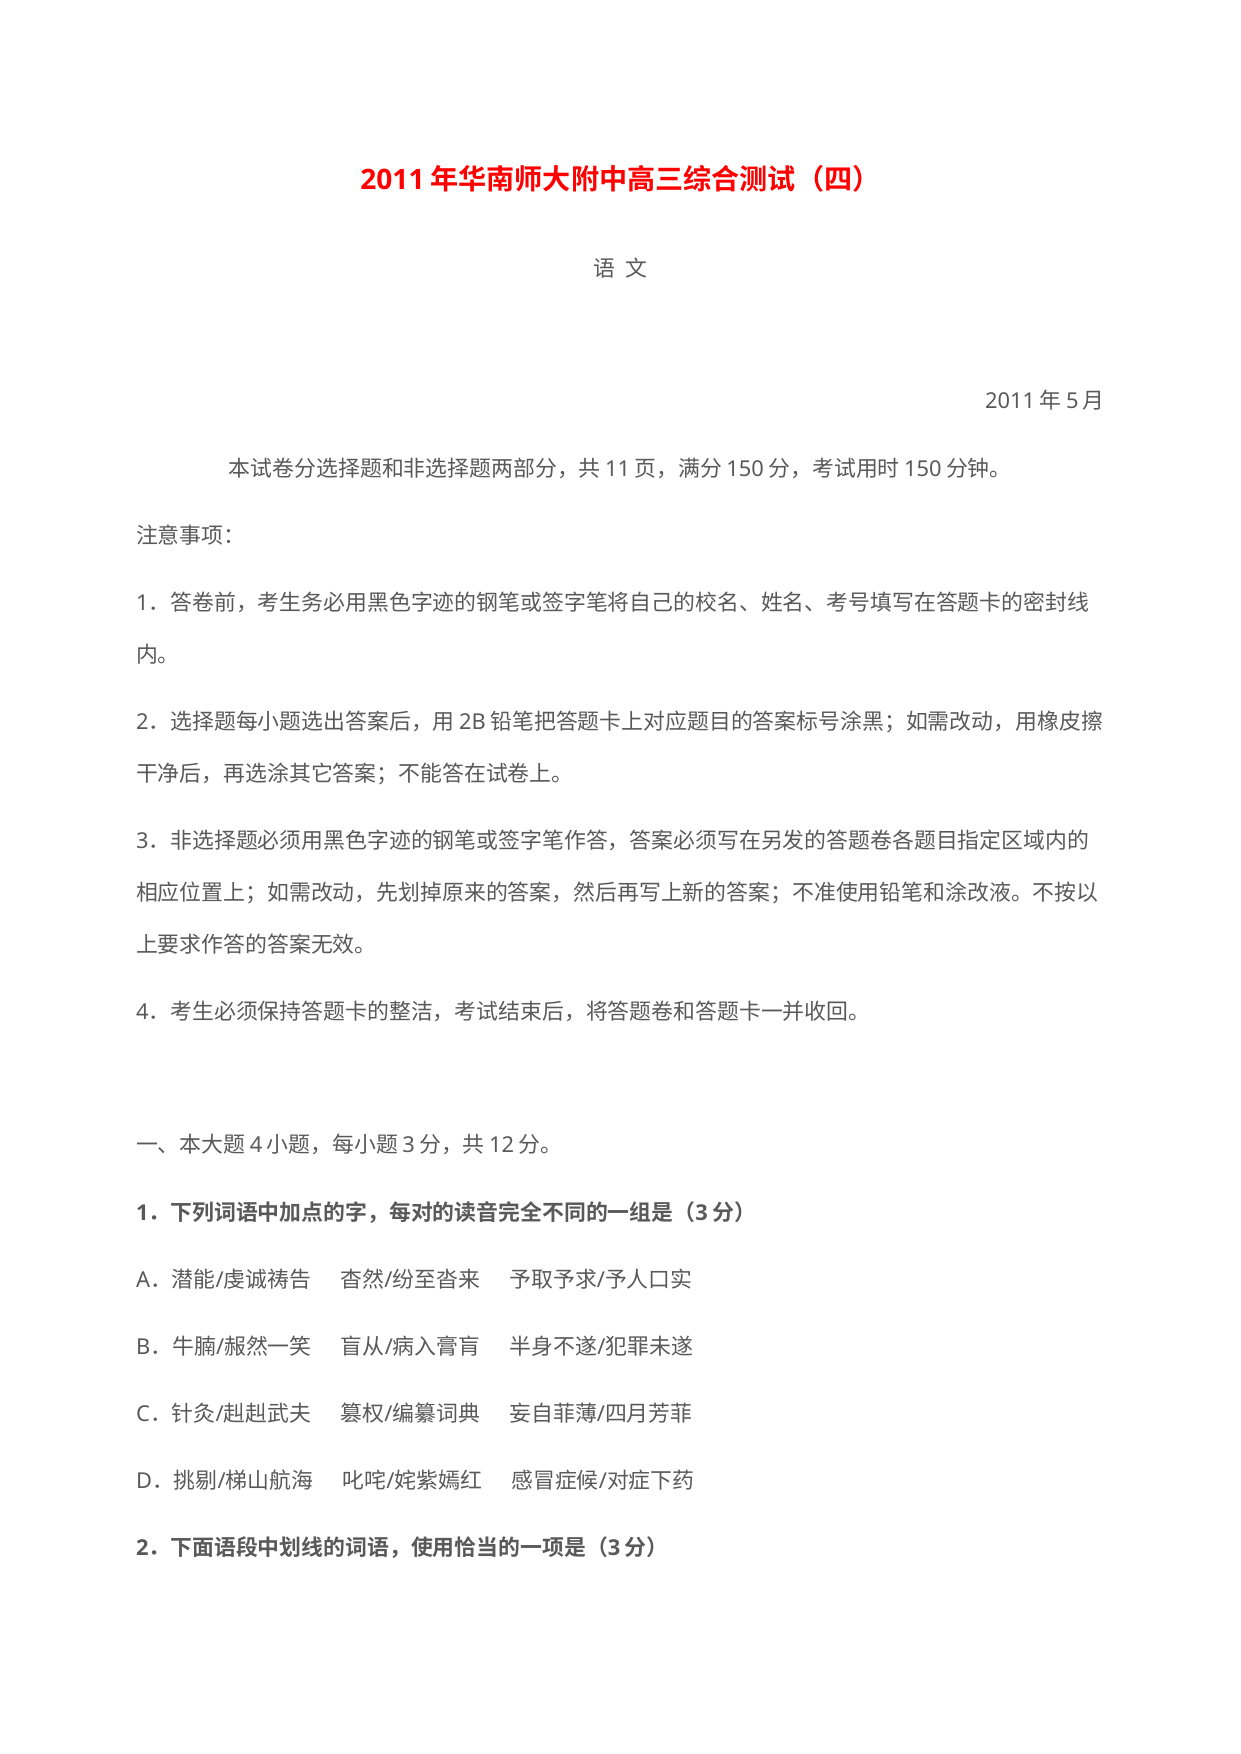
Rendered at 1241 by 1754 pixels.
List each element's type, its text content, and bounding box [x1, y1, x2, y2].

text 1．下列词语中加点的字，每对的读音完全不同的一组是（3分） [136, 1194, 1104, 1227]
text 语 文 [136, 250, 1104, 283]
text D．挑剔/梯山航海 叱咤/姹紫嫣红 感冒症候/对症下药 [136, 1463, 1104, 1495]
text 3．非选择题必须用黑色字迹的钢笔或签字笔作答，答案必须写在另发的答题卷各题目指定区域内的相应位置上；如需改动，先划掉原来的答案，然后再写上新的答案；不准使用铅笔和涂改液。不按以上要求作答的答案无效。 [136, 823, 1104, 959]
text 4．考生必须保持答题卡的整洁，考试结束后，将答题卷和答题卡一并收回。 [136, 994, 1104, 1026]
text B．牛腩/赧然一笑 盲从/病入膏肓 半身不遂/犯罪未遂 [136, 1328, 1104, 1361]
text 注意事项： [136, 518, 1104, 550]
text 2011年5月 [136, 383, 1104, 416]
text 2．下面语段中划线的词语，使用恰当的一项是（3分） [136, 1530, 1104, 1563]
text C．针灸/赳赳武夫 篡权/编纂词典 妄自菲薄/四月芳菲 [136, 1396, 1104, 1428]
text A．潜能/虔诚祷告 杳然/纷至沓来 予取予求/予人口实 [136, 1261, 1104, 1294]
text 1．答卷前，考生务必用黑色字迹的钢笔或签字笔将自己的校名、姓名、考号填写在答题卡的密封线内。 [136, 585, 1104, 669]
text 本试卷分选择题和非选择题两部分，共11页，满分150分，考试用时150分钟。 [136, 450, 1104, 483]
text 2．选择题每小题选出答案后，用2B铅笔把答题卡上对应题目的答案标号涂黑；如需改动，用橡皮擦干净后，再选涂其它答案；不能答在试卷上。 [136, 704, 1104, 788]
text 一、本大题4小题，每小题3分，共12分。 [136, 1127, 1104, 1159]
text 2011年华南师大附中高三综合测试（四） [136, 145, 1104, 210]
